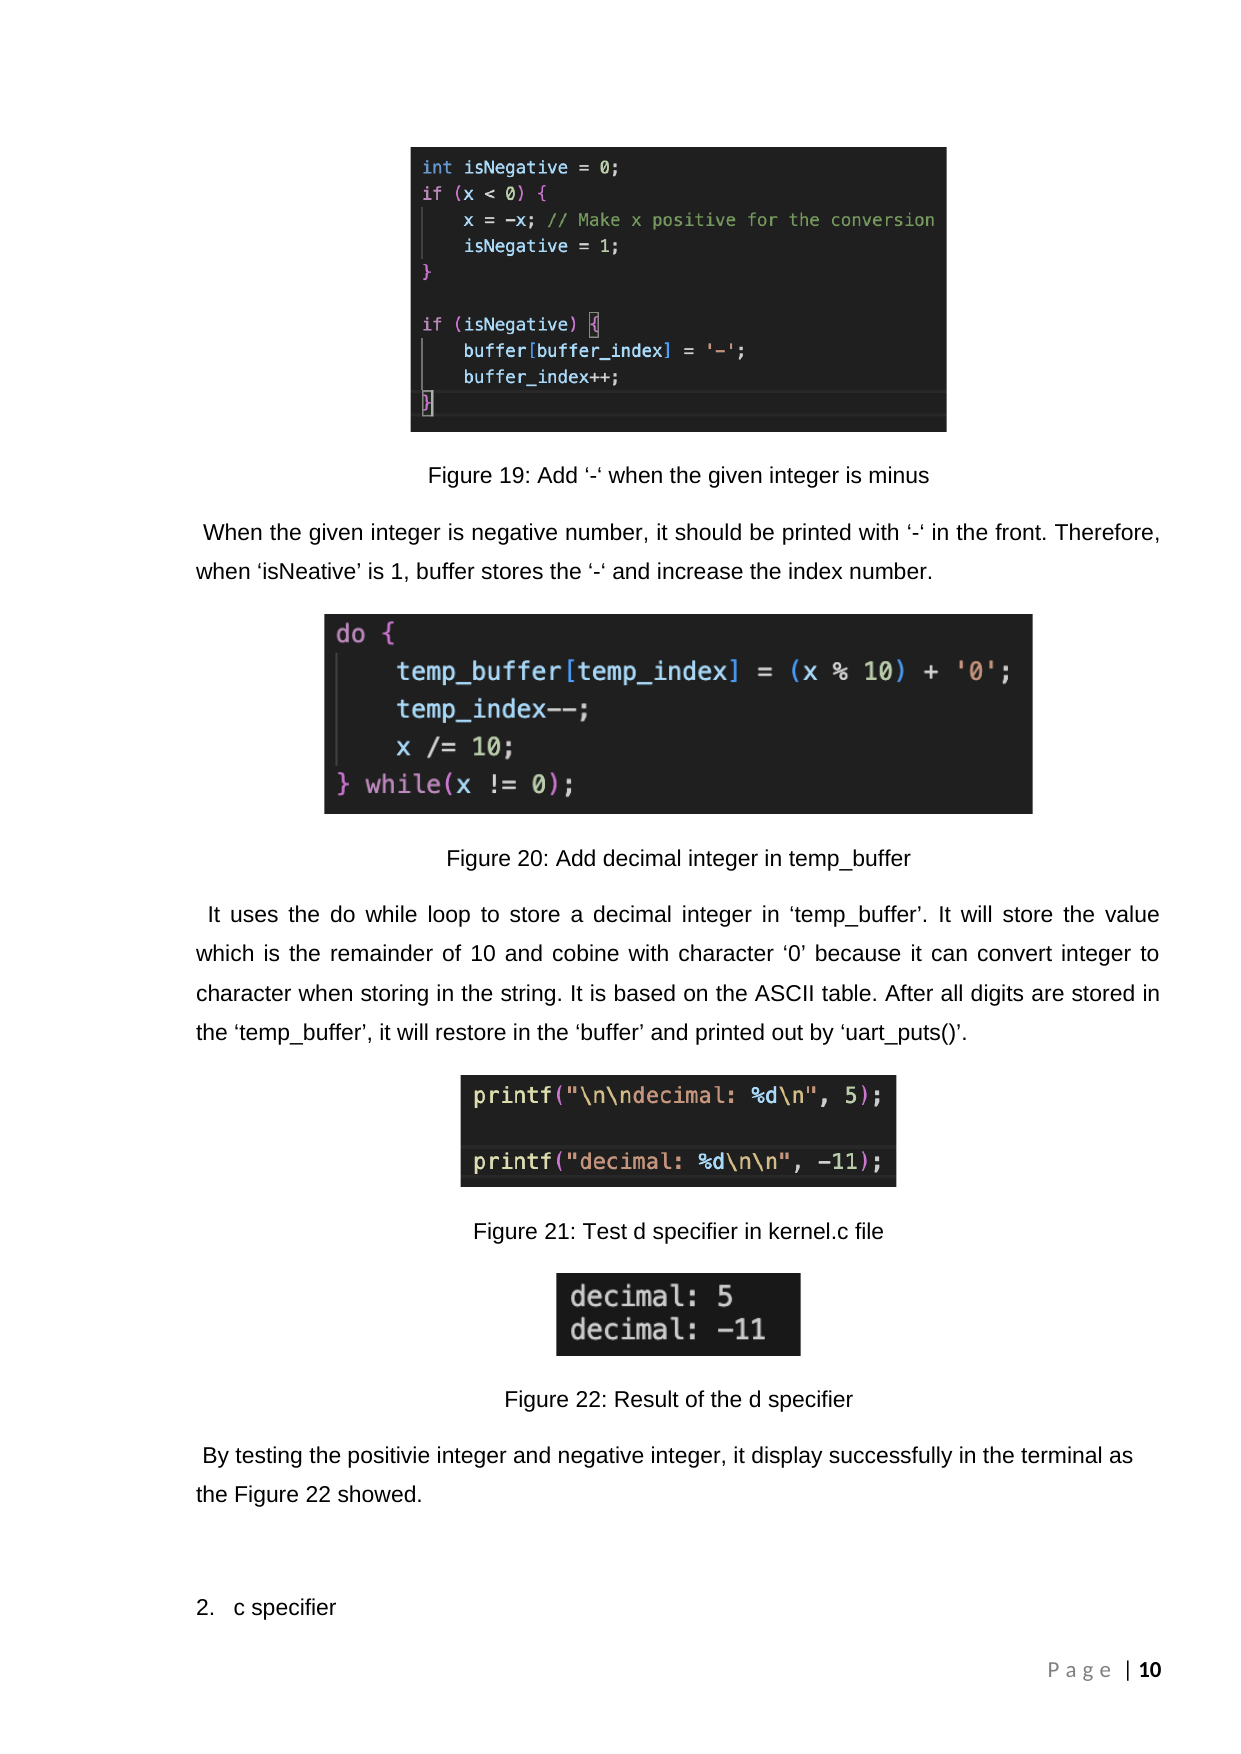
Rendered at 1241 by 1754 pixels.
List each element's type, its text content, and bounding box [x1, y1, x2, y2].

text When the given integer is negative number, it should be printed with ‘-‘ in the front. Therefore, when ‘isNeative’ is 1, buffer stores the ‘-‘ and increase the index number. [196, 518, 1161, 584]
list c specifier [196, 1594, 1161, 1620]
text It uses the do while loop to store a decimal integer in ‘temp_buffer’. It will store the value which is the remainder of 10 and cobine with character ‘0’ because it can convert integer to character when storing in the string. It is based on the ASCII table. After all digits are stored in the ‘temp_buffer’, it will restore in the ‘buffer’ and printed out by ‘uart_puts()’. [196, 901, 1161, 1046]
text Figure 20: Add decimal integer in temp_buffer [196, 845, 1161, 871]
text Figure 22: Result of the d specifier [196, 1386, 1161, 1412]
text By testing the positivie integer and negative integer, it display successfully in the terminal as the Figure 22 showed. [196, 1442, 1161, 1508]
picture [410, 147, 947, 432]
picture [324, 614, 1033, 814]
text Figure 19: Add ‘-‘ when the given integer is minus [196, 462, 1161, 489]
picture [556, 1273, 801, 1356]
text Figure 21: Test d specifier in kernel.c file [196, 1218, 1161, 1244]
picture [460, 1075, 897, 1187]
